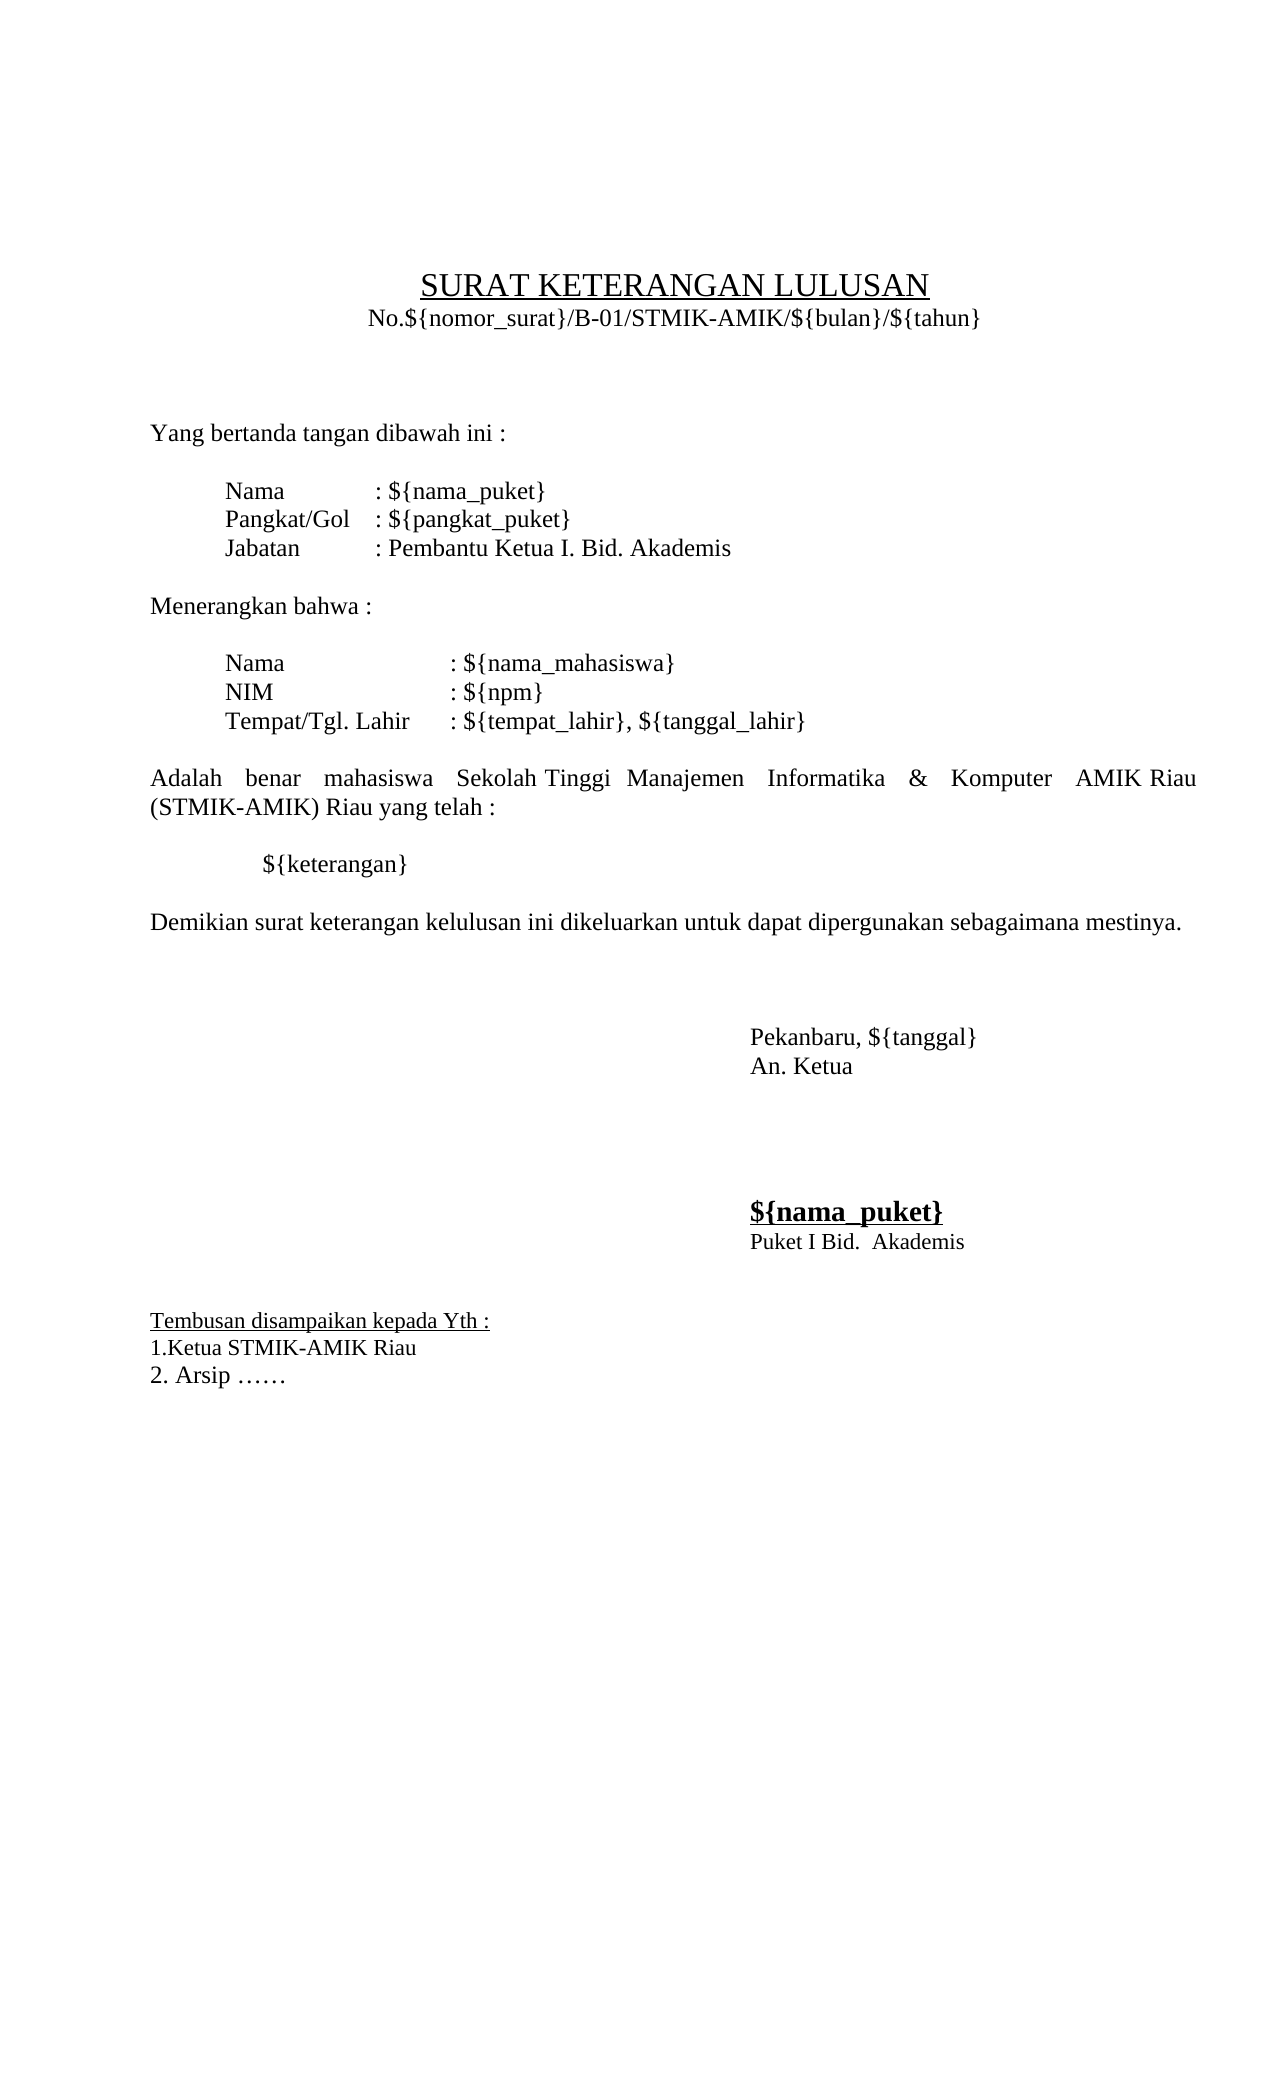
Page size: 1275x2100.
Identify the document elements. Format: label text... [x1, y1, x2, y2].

text Yang bertanda tangan dibawah ini : [150, 418, 1199, 447]
text Demikian surat keterangan kelulusan ini dikeluarkan untuk dapat dipergunakan sebagaimana mestinya. [150, 907, 1199, 936]
text Menerangkan bahwa : [150, 591, 1199, 619]
title ${keterangan} [262, 849, 1200, 878]
text Adalah benar mahasiswa Sekolah Tinggi Manajemen Informatika & Komputer AMIK Riau (STMIK-AMIK) Riau yang telah : [150, 763, 1199, 821]
text No.${nomor_surat}/B-01/STMIK-AMIK/${bulan}/${tahun} [150, 303, 1199, 332]
title Jabatan : Pembantu Ketua I. Bid. Akademis [150, 533, 1200, 562]
text 1.Ketua STMIK-AMIK Riau [150, 1333, 1199, 1360]
subtitle Tempat/Tgl. Lahir : ${tempat_lahir}, ${tanggal_lahir} [150, 706, 1199, 734]
subtitle ${nama_puket} [675, 1194, 1199, 1228]
title Pangkat/Gol : ${pangkat_puket} [150, 504, 1200, 533]
text Tembusan disampaikan kepada Yth : [150, 1307, 1199, 1333]
text Pekanbaru, ${tanggal} [675, 1022, 1199, 1051]
title NIM : ${npm} [150, 677, 1200, 706]
text An. Ketua [675, 1051, 1199, 1079]
text Puket I Bid. Akademis [675, 1228, 1199, 1254]
title Nama : ${nama_puket} [150, 476, 1200, 504]
text 2. Arsip …… [150, 1360, 1199, 1389]
title Nama : ${nama_mahasiswa} [150, 648, 1200, 677]
subtitle KETERANGAN LULUSAN [150, 265, 1199, 303]
